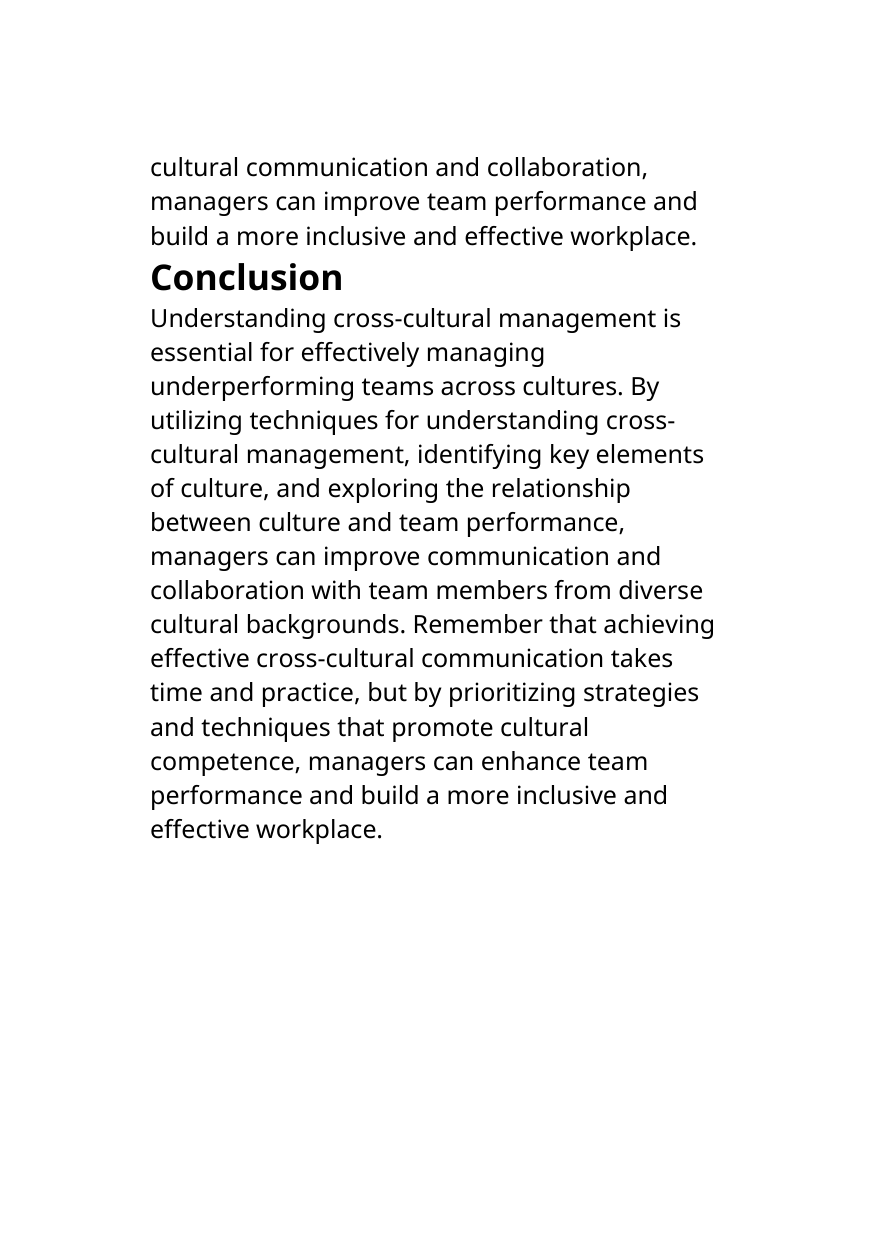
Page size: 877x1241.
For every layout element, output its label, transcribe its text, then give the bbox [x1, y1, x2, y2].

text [150, 150, 727, 252]
subtitle Conclusion [150, 252, 727, 300]
text Understanding cross-cultural management is essential for effectively managing underperforming teams across cultures. By utilizing techniques for understanding cross-cultural management, identifying key elements of culture, and exploring the relationship between culture and team performance, managers can improve communication and collaboration with team members from diverse cultural backgrounds. Remember that achieving effective cross-cultural communication takes time and practice, but by prioritizing strategies and techniques that promote cultural competence, managers can enhance team performance and build a more inclusive and effective workplace. [150, 300, 727, 845]
